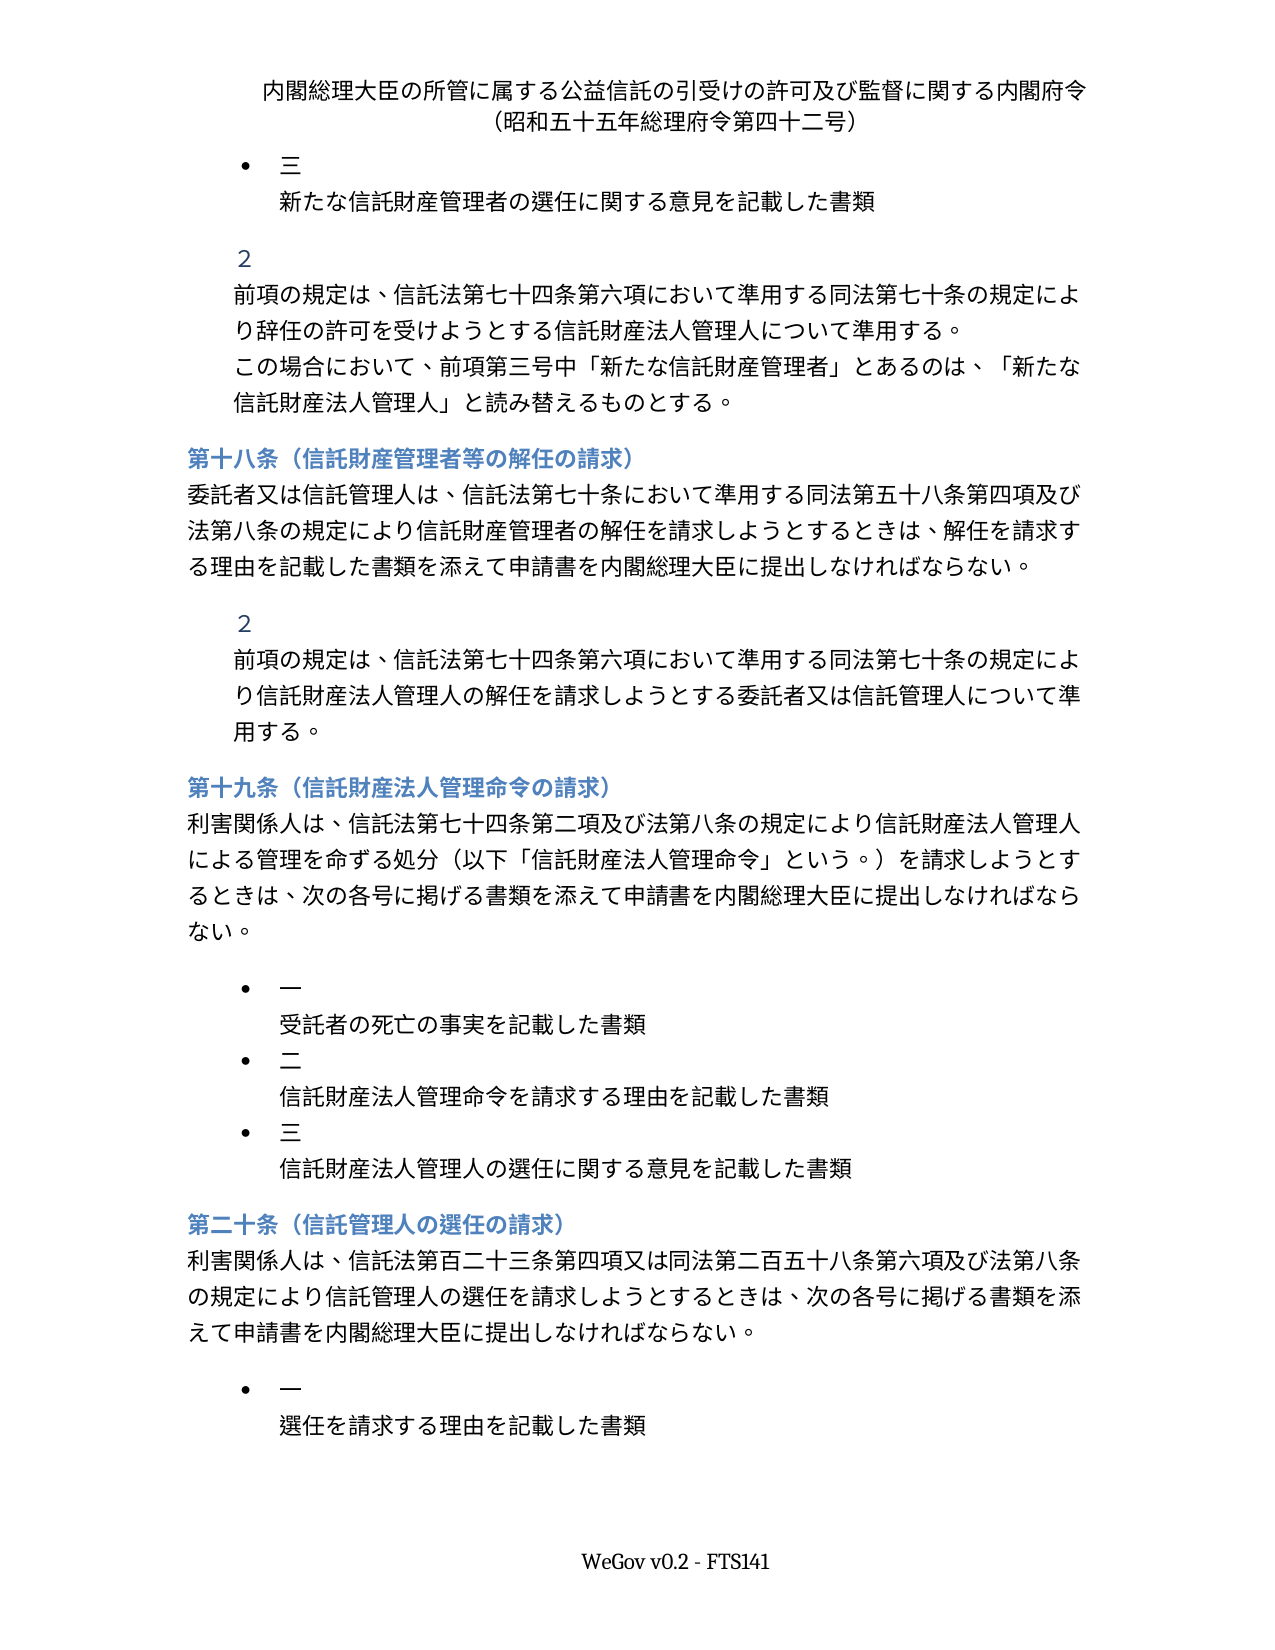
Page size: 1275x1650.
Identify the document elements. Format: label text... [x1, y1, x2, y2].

text 利害関係人は、信託法第百二十三条第四項又は同法第二百五十八条第六項及び法第八条の規定により信託管理人の選任を請求しようとするときは、次の各号に掲げる書類を添えて申請書を内閣総理大臣に提出しなければならない。 [187, 1245, 1087, 1348]
list 二 信託財産法人管理命令を請求する理由を記載した書類 [242, 1045, 1087, 1112]
subtitle 第十八条（信託財産管理者等の解任の請求） [187, 443, 1087, 474]
subtitle 第十九条（信託財産法人管理命令の請求） [187, 772, 1087, 804]
text 委託者又は信託管理人は、信託法第七十条において準用する同法第五十八条第四項及び法第八条の規定により信託財産管理者の解任を請求しようとするときは、解任を請求する理由を記載した書類を添えて申請書を内閣総理大臣に提出しなければならない。 [187, 479, 1087, 582]
subtitle 第二十条（信託管理人の選任の請求） [187, 1209, 1087, 1241]
text 前項の規定は、信託法第七十四条第六項において準用する同法第七十条の規定により辞任の許可を受けようとする信託財産法人管理人について準用する。 この場合において、前項第三号中「新たな信託財産管理者」とあるのは、「新たな信託財産法人管理人」と読み替えるものとする。 [233, 279, 1087, 418]
subtitle ２ [233, 243, 1087, 274]
text 前項の規定は、信託法第七十四条第六項において準用する同法第七十条の規定により信託財産法人管理人の解任を請求しようとする委託者又は信託管理人について準用する。 [233, 644, 1087, 747]
text 利害関係人は、信託法第七十四条第二項及び法第八条の規定により信託財産法人管理人による管理を命ずる処分（以下「信託財産法人管理命令」という。）を請求しようとするときは、次の各号に掲げる書類を添えて申請書を内閣総理大臣に提出しなければならない。 [187, 808, 1087, 947]
list 一 受託者の死亡の事実を記載した書類 [242, 973, 1087, 1040]
subtitle ２ [233, 608, 1087, 639]
list 三 信託財産法人管理人の選任に関する意見を記載した書類 [242, 1117, 1087, 1184]
list 三 新たな信託財産管理者の選任に関する意見を記載した書類 [242, 150, 1087, 217]
list 一 選任を請求する理由を記載した書類 [242, 1374, 1087, 1441]
